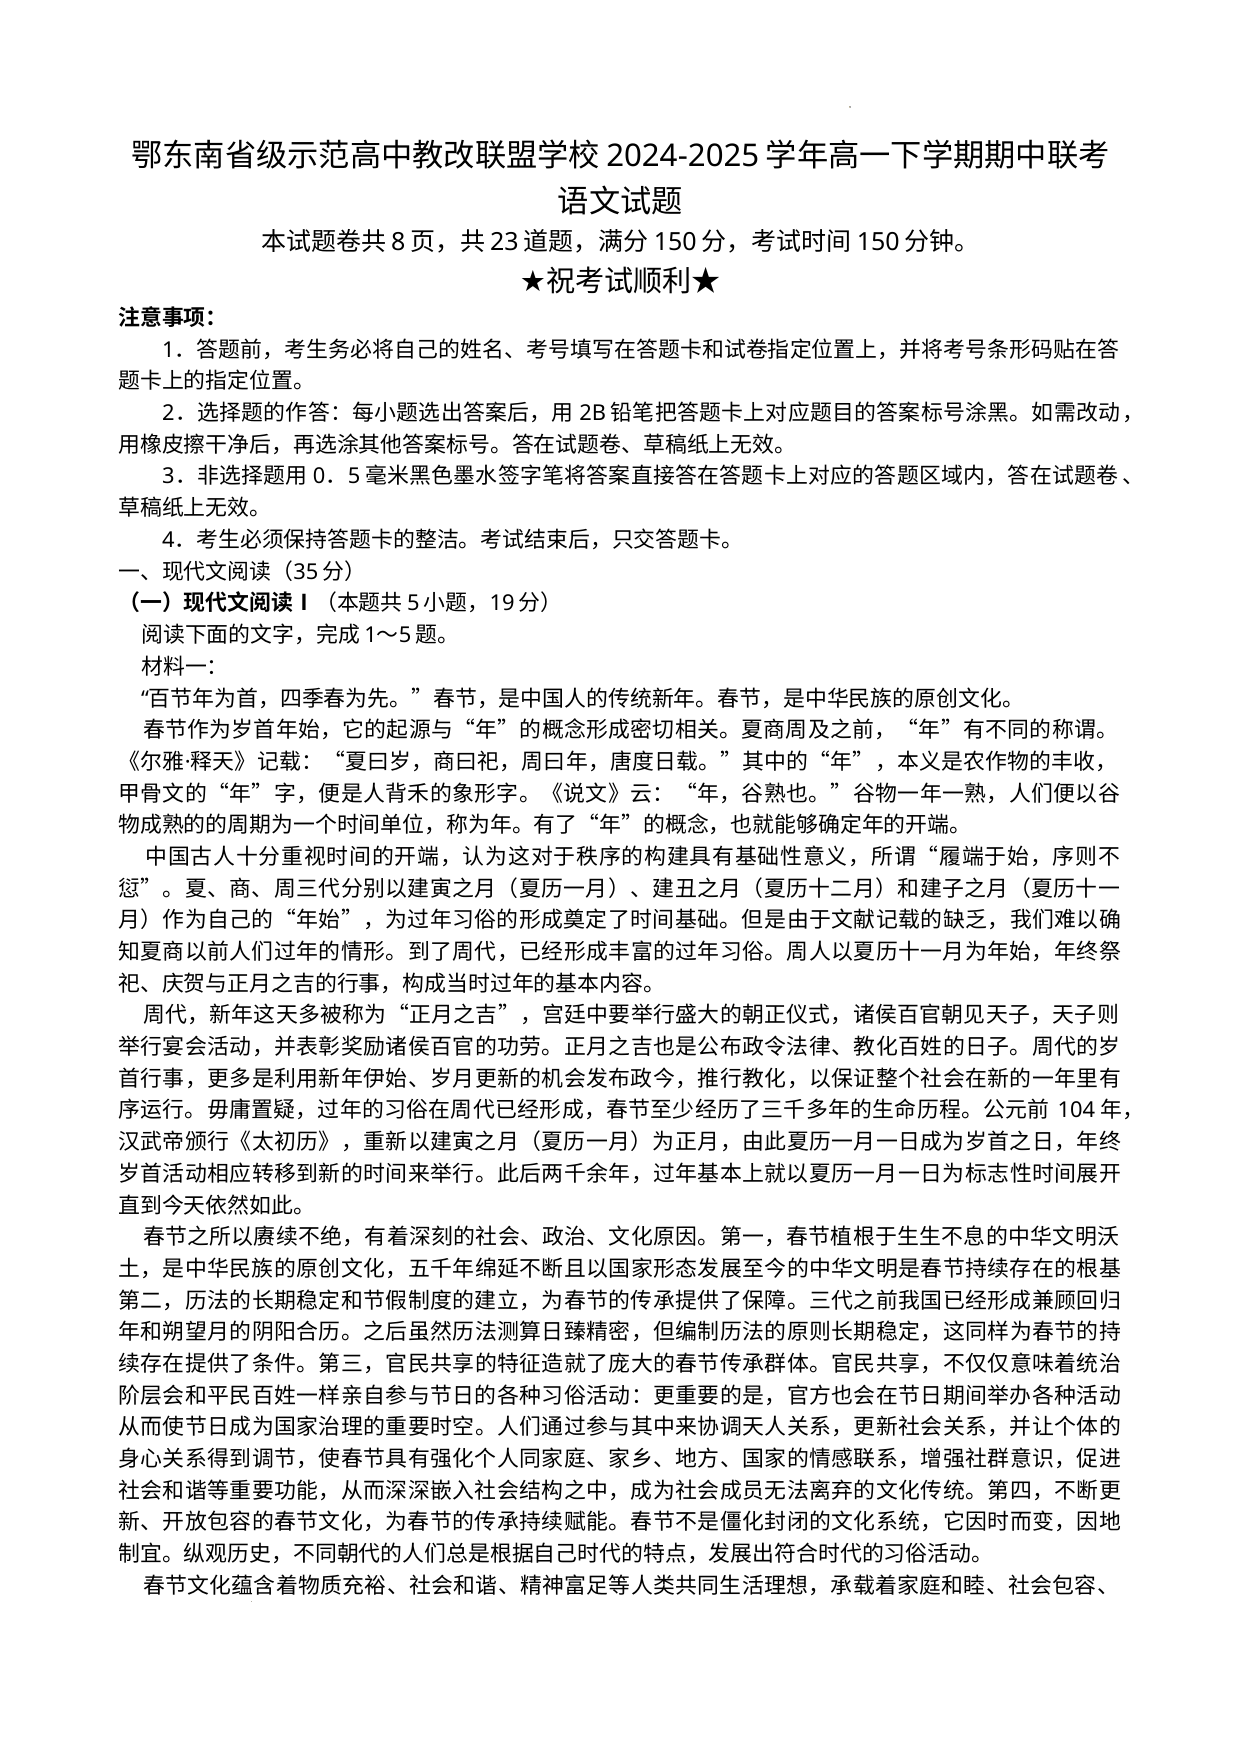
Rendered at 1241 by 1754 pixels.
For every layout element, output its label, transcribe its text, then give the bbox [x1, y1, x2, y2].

text “百节年为首，四季春为先。”春节，是中国人的传统新年。春节，是中华民族的原创文化。 [118, 681, 1122, 712]
text 中国古人十分重视时间的开端，认为这对于秩序的构建具有基础性意义，所谓“履端于始，序则不愆”。夏、商、周三代分别以建寅之月（夏历一月）、建丑之月（夏历十二月）和建子之月（夏历十一月）作为自己的“年始”，为过年习俗的形成奠定了时间基础。但是由于文献记载的缺乏，我们难以确知夏商以前人们过年的情形。到了周代，已经形成丰富的过年习俗。周人以夏历十一月为年始，年终祭祀、庆贺与正月之吉的行事，构成当时过年的基本内容。 [118, 839, 1122, 997]
text 4．考生必须保持答题卡的整洁。考试结束后，只交答题卡。 [118, 522, 1122, 554]
text ★祝考试顺利★ [118, 257, 1122, 300]
text 材料一： [118, 649, 1122, 681]
text 鄂东南省级示范高中教改联盟学校2024-2025学年高一下学期期中联考 [118, 131, 1122, 176]
text 本试题卷共8页，共23道题，满分150分，考试时间150分钟。 [118, 221, 1122, 257]
text 一、现代文阅读（35分） [118, 554, 1122, 585]
text （一）现代文阅读Ⅰ（本题共5小题，19分） [118, 585, 1122, 617]
text 春节之所以赓续不绝，有着深刻的社会、政治、文化原因。第一，春节植根于生生不息的中华文明沃土，是中华民族的原创文化，五千年绵延不断且以国家形态发展至今的中华文明是春节持续存在的根基。第二，历法的长期稳定和节假制度的建立，为春节的传承提供了保障。三代之前我国已经形成兼顾回归年和朔望月的阴阳合历。之后虽然历法测算日臻精密，但编制历法的原则长期稳定，这同样为春节的持续存在提供了条件。第三，官民共享的特征造就了庞大的春节传承群体。官民共享，不仅仅意味着统治阶层会和平民百姓一样亲自参与节日的各种习俗活动：更重要的是，官方也会在节日期间举办各种活动，从而使节日成为国家治理的重要时空。人们通过参与其中来协调天人关系，更新社会关系，并让个体的身心关系得到调节，使春节具有强化个人同家庭、家乡、地方、国家的情感联系，增强社群意识，促进社会和谐等重要功能，从而深深嵌入社会结构之中，成为社会成员无法离弃的文化传统。第四，不断更新、开放包容的春节文化，为春节的传承持续赋能。春节不是僵化封闭的文化系统，它因时而变，因地制宜。纵观历史，不同朝代的人们总是根据自己时代的特点，发展出符合时代的习俗活动。 [118, 1219, 1122, 1568]
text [118, 1568, 1122, 1599]
text 1．答题前，考生务必将自己的姓名、考号填写在答题卡和试卷指定位置上，并将考号条形码贴在答题卡上的指定位置。 [118, 332, 1122, 395]
text 春节作为岁首年始，它的起源与“年”的概念形成密切相关。夏商周及之前，“年”有不同的称谓。《尔雅·释天》记载：“夏曰岁，商曰祀，周曰年，唐度日载。”其中的“年”，本义是农作物的丰收，甲骨文的“年”字，便是人背禾的象形字。《说文》云：“年，谷熟也。”谷物一年一熟，人们便以谷物成熟的的周期为一个时间单位，称为年。有了“年”的概念，也就能够确定年的开端。 [118, 712, 1122, 839]
text 语文试题 [118, 176, 1122, 221]
text 周代，新年这天多被称为“正月之吉”，宫廷中要举行盛大的朝正仪式，诸侯百官朝见天子，天子则举行宴会活动，并表彰奖励诸侯百官的功劳。正月之吉也是公布政令法律、教化百姓的日子。周代的岁首行事，更多是利用新年伊始、岁月更新的机会发布政今，推行教化，以保证整个社会在新的一年里有序运行。毋庸置疑，过年的习俗在周代已经形成，春节至少经历了三千多年的生命历程。公元前104年，汉武帝颁行《太初历》，重新以建寅之月（夏历一月）为正月，由此夏历一月一日成为岁首之日，年终岁首活动相应转移到新的时间来举行。此后两千余年，过年基本上就以夏历一月一日为标志性时间展开，直到今天依然如此。 [118, 997, 1122, 1219]
text 注意事项： [118, 300, 1122, 332]
text 阅读下面的文字，完成1～5题。 [118, 617, 1122, 649]
text 3．非选择题用0．5毫米黑色墨水签字笔将答案直接答在答题卡上对应的答题区域内，答在试题卷、草稿纸上无效。 [118, 458, 1122, 522]
text 2．选择题的作答：每小题选出答案后，用2B铅笔把答题卡上对应题目的答案标号涂黑。如需改动，用橡皮擦干净后，再选涂其他答案标号。答在试题卷、草稿纸上无效。 [118, 395, 1122, 458]
